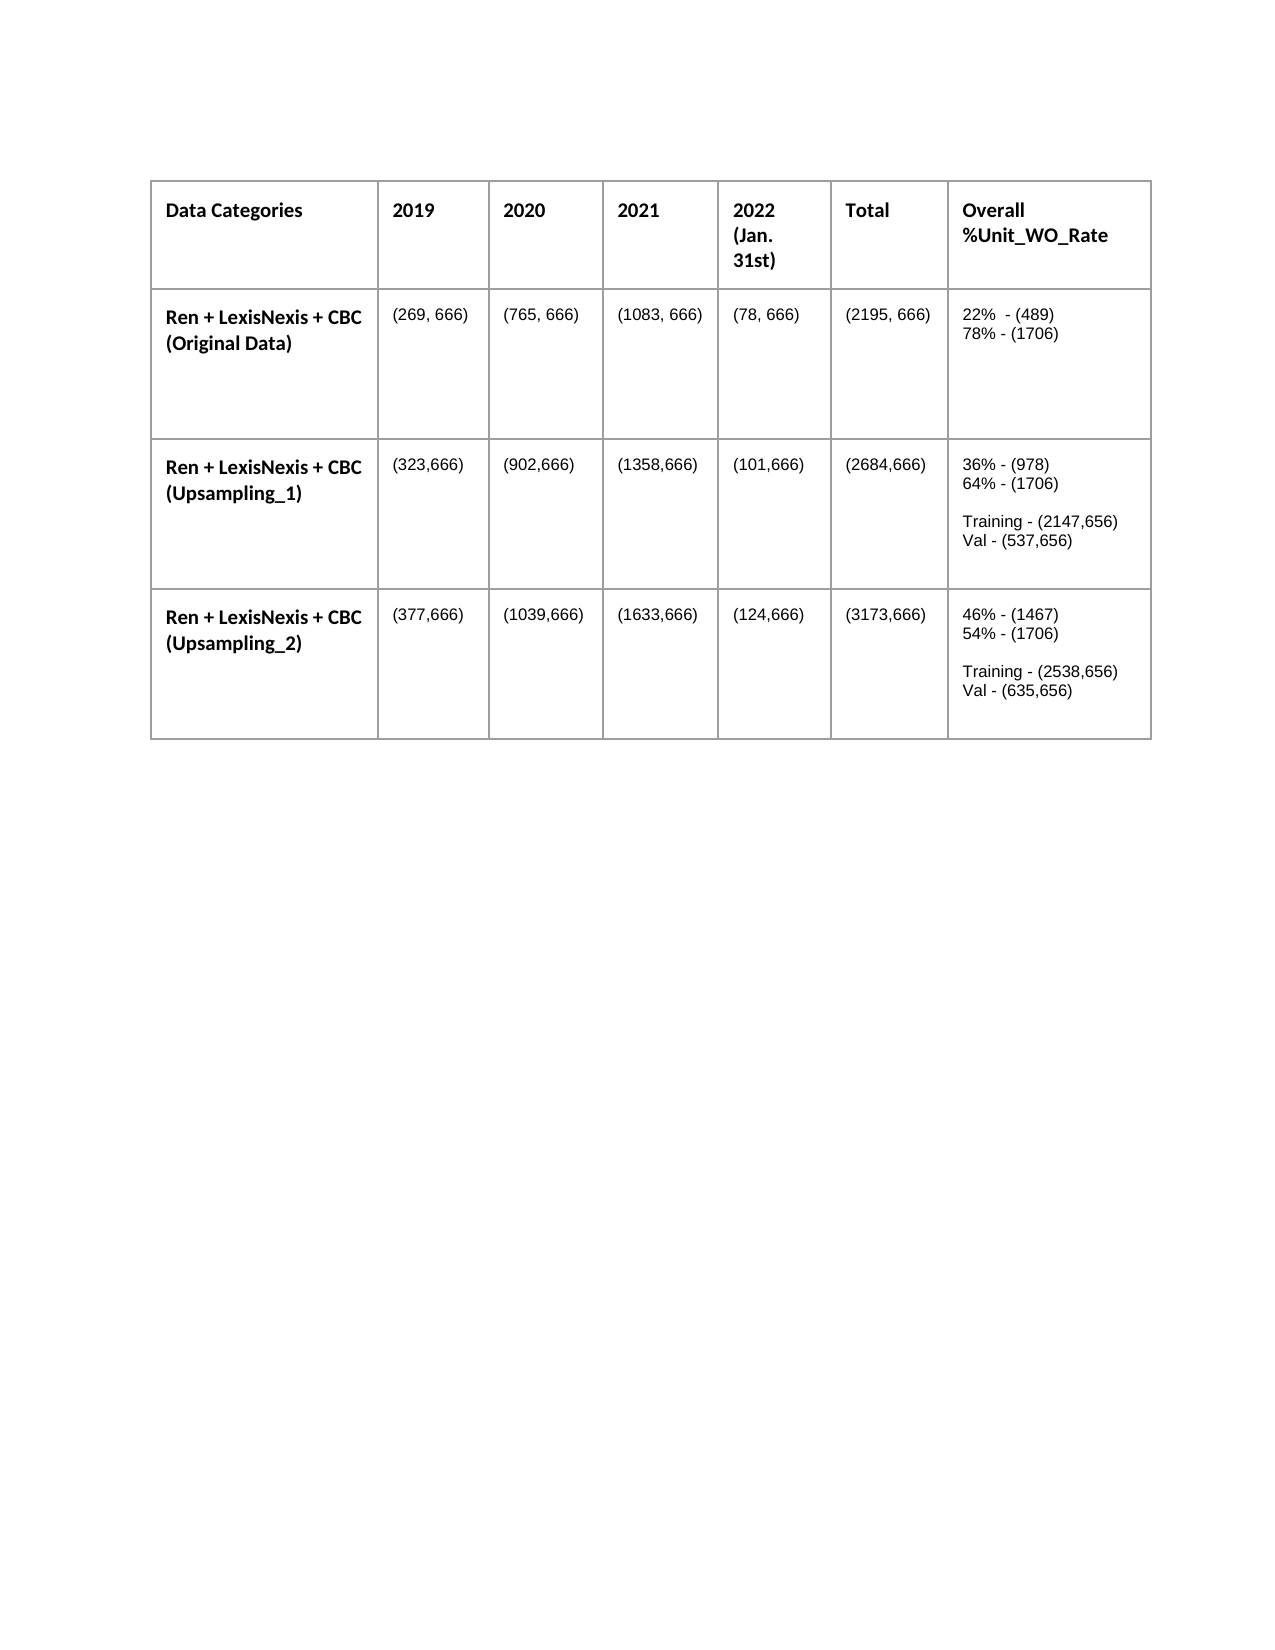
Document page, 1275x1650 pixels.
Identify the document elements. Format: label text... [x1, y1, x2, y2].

table_header 2019 [379, 182, 488, 288]
table_cell (1633,666) [604, 590, 717, 738]
table_header Total [832, 182, 947, 288]
table_header Data Categories [152, 182, 377, 288]
table_cell (124,666) [719, 590, 830, 738]
table_header Overall %Unit_WO_Rate [949, 182, 1150, 288]
table_cell (2195, 666) [832, 290, 947, 438]
table_cell (765, 666) [490, 290, 602, 438]
table_cell 36% - (978) 64% - (1706) Training - (2147,656) Val - (537,656) [949, 440, 1150, 588]
table_cell (1358,666) [604, 440, 717, 588]
table_cell (1039,666) [490, 590, 602, 738]
table_cell Ren + LexisNexis + CBC (Upsampling_1) [152, 440, 377, 588]
table_cell (323,666) [379, 440, 488, 588]
table_cell Ren + LexisNexis + CBC (Original Data) [152, 290, 377, 438]
table_header 2021 [604, 182, 717, 288]
table_header 2020 [490, 182, 602, 288]
table_cell (3173,666) [832, 590, 947, 738]
table_cell (377,666) [379, 590, 488, 738]
table_cell (1083, 666) [604, 290, 717, 438]
table_cell (269, 666) [379, 290, 488, 438]
table_header 2022 (Jan. 31st) [719, 182, 830, 288]
table_cell 22% - (489) 78% - (1706) [949, 290, 1150, 438]
table_cell Ren + LexisNexis + CBC (Upsampling_2) [152, 590, 377, 738]
table_cell (78, 666) [719, 290, 830, 438]
table_cell (101,666) [719, 440, 830, 588]
table_cell (902,666) [490, 440, 602, 588]
table_cell 46% - (1467) 54% - (1706) Training - (2538,656) Val - (635,656) [949, 590, 1150, 738]
table_cell (2684,666) [832, 440, 947, 588]
